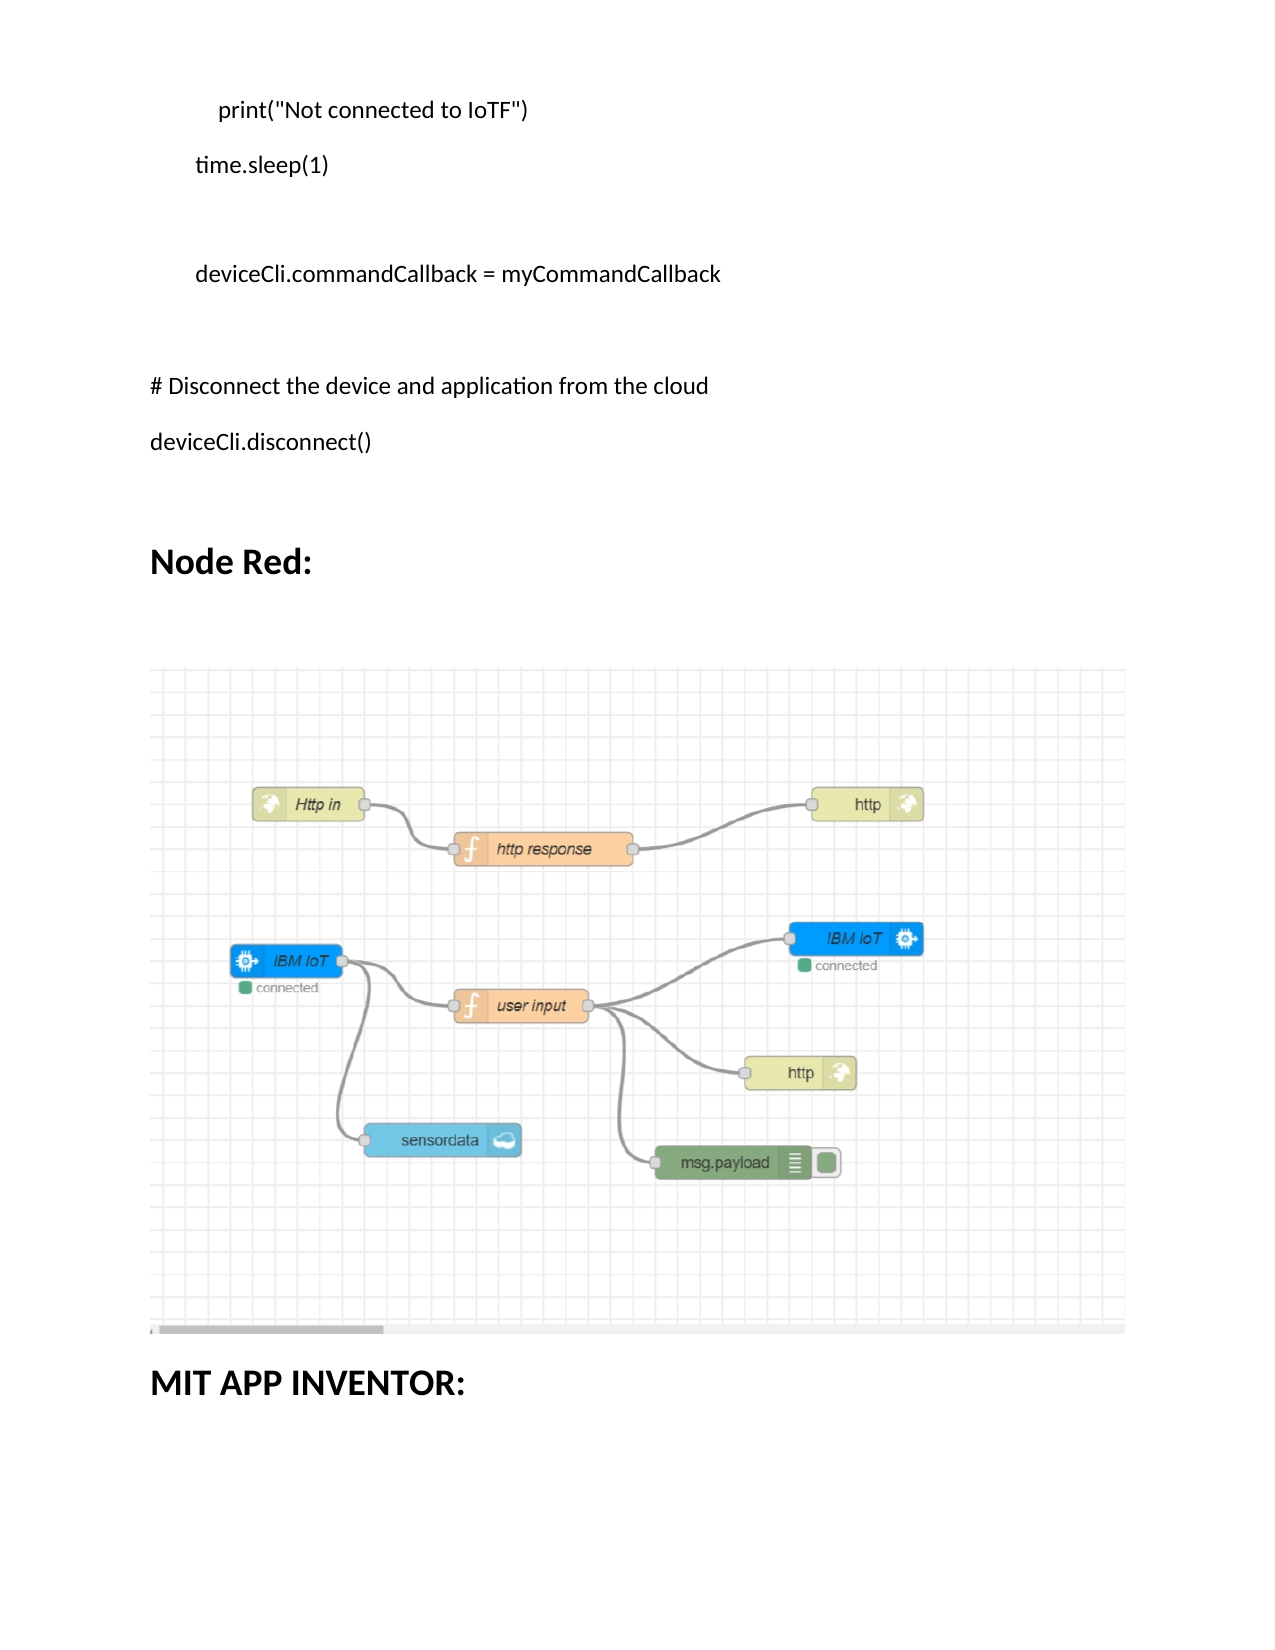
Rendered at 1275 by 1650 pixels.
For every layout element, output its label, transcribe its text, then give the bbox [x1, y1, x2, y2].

text deviceCli.commandCallback = myCommandCallback [150, 258, 1125, 289]
picture [150, 667, 1125, 1334]
text MIT APP INVENTOR: [150, 1359, 1125, 1405]
text deviceCli.disconnect() [150, 426, 1125, 456]
text Node Red: [150, 538, 1125, 583]
text # Disconnect the device and application from the cloud [150, 370, 1125, 401]
text print("Not connected to IoTF") [150, 94, 1125, 124]
text time.sleep(1) [150, 149, 1125, 180]
